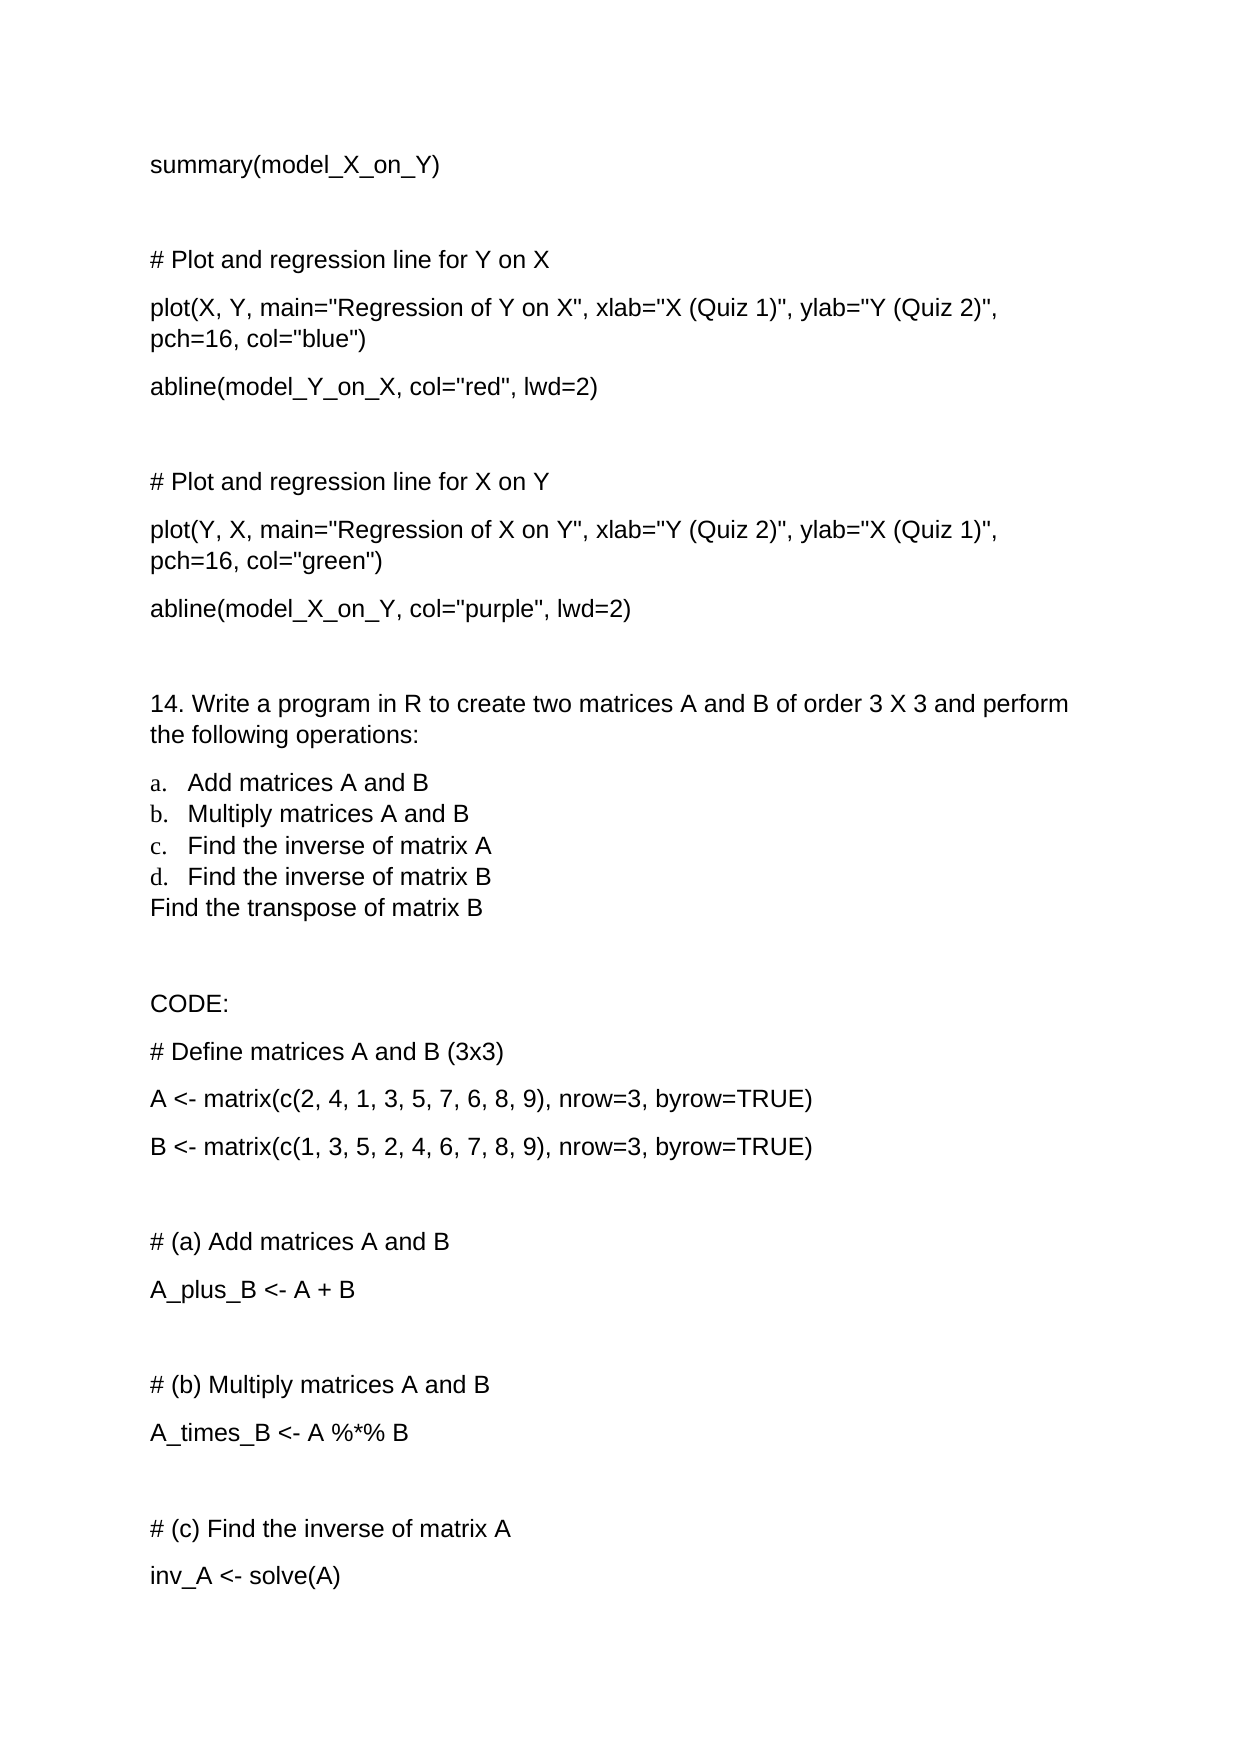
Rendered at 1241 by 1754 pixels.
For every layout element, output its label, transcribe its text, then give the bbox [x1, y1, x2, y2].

text A_times_B <- A %*% B [150, 1418, 1090, 1447]
text # Define matrices A and B (3x3) [150, 1036, 1090, 1065]
text inv_A <- solve(A) [150, 1561, 1090, 1590]
text abline(model_Y_on_X, col="red", lwd=2) [150, 372, 1090, 401]
text CODE: [150, 989, 1090, 1017]
text # Plot and regression line for X on Y [150, 467, 1090, 496]
text 14. Write a program in R to create two matrices A and B of order 3 X 3 and perform the following operations: [150, 689, 1090, 749]
text A_plus_B <- A + B [150, 1275, 1090, 1304]
text plot(Y, X, main="Regression of X on Y", xlab="Y (Quiz 2)", ylab="X (Quiz 1)", pch=16, col="green") [150, 515, 1090, 575]
text A <- matrix(c(2, 4, 1, 3, 5, 7, 6, 8, 9), nrow=3, byrow=TRUE) [150, 1084, 1090, 1113]
list Multiply matrices A and B [150, 799, 1090, 828]
text Find the transpose of matrix B [150, 893, 1090, 922]
text plot(X, Y, main="Regression of Y on X", xlab="X (Quiz 1)", ylab="Y (Quiz 2)", pch=16, col="blue") [150, 293, 1090, 353]
text # Plot and regression line for Y on X [150, 245, 1090, 274]
list Add matrices A and B [150, 768, 1090, 797]
text # (a) Add matrices A and B [150, 1227, 1090, 1256]
text summary(model_X_on_Y) [150, 150, 1090, 179]
list Find the inverse of matrix B [150, 862, 1090, 891]
text abline(model_X_on_Y, col="purple", lwd=2) [150, 594, 1090, 622]
text # (b) Multiply matrices A and B [150, 1370, 1090, 1399]
text B <- matrix(c(1, 3, 5, 2, 4, 6, 7, 8, 9), nrow=3, byrow=TRUE) [150, 1132, 1090, 1161]
list Find the inverse of matrix A [150, 831, 1090, 859]
text # (c) Find the inverse of matrix A [150, 1513, 1090, 1542]
